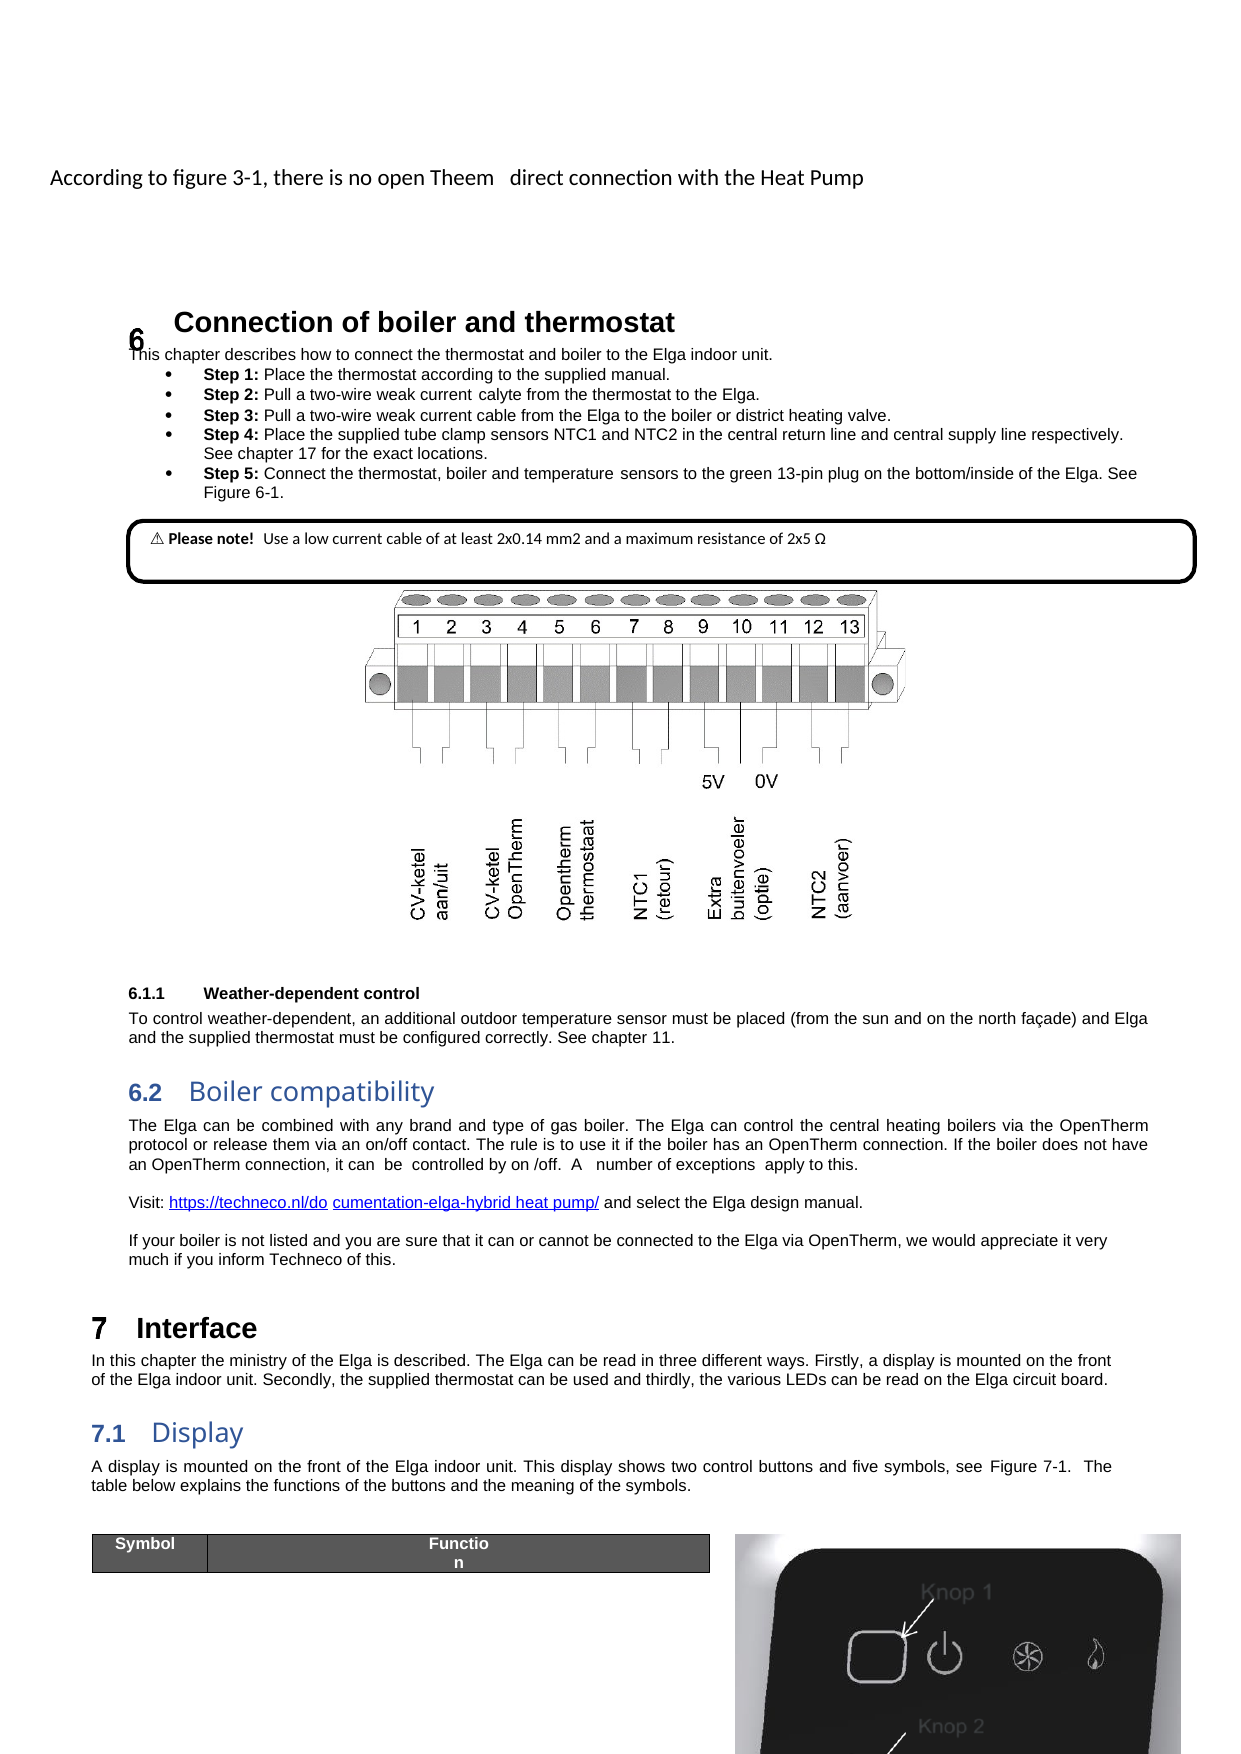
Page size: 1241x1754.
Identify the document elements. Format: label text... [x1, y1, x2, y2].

subtitle Boiler compatibility [128, 1073, 1219, 1110]
text Visit: https://techneco.nl/do cumentation-elga-hybrid heat pump/ and select the Elga design manual. [128, 1193, 1219, 1212]
text If your boiler is not listed and you are sure that it can or cannot be connected to the Elga via OpenTherm, we would appreciate it very much if you inform Techneco of this. [128, 1231, 1127, 1269]
text A display is mounted on the front of the Elga indoor unit. This display shows two control buttons and five symbols, see Figure 7-1. The table below explains the functions of the buttons and the meaning of the symbols. [91, 1457, 1112, 1495]
list Step 3: Pull a two-wire weak current cable from the Elga to the boiler or district heating valve. [166, 405, 1219, 425]
text This chapter describes how to connect the thermostat and boiler to the Elga indoor unit. [128, 345, 1219, 364]
subtitle Weather-dependent control [128, 983, 1219, 1003]
text According to figure 3-1, there is no open Theem direct connection with the Heat Pump [50, 163, 1219, 192]
picture [92, 1317, 107, 1339]
picture [735, 1572, 1181, 1754]
text The Elga can be combined with any brand and type of gas boiler. The Elga can control the central heating boilers via the OpenTherm protocol or release them via an on/off contact. The rule is to use it if the boiler has an OpenTherm connection. If the boiler does not have an OpenTherm connection, it can be controlled by on /off. A number of exceptions apply to this. [128, 1116, 1150, 1173]
picture [365, 590, 906, 921]
table_header Symbol [93, 1535, 207, 1572]
table_header Function [208, 1535, 709, 1572]
table_header Button 1 Button 2 Figure 7-1 [710, 1534, 1183, 1572]
text In this chapter the ministry of the Elga is described. The Elga can be read in three different ways. Firstly, a display is mounted on the front of the Elga indoor unit. Secondly, the supplied thermostat can be used and thirdly, the various LEDs can be read on the Elga circuit board. [91, 1351, 1112, 1389]
list Step 1: Place the thermostat according to the supplied manual. [166, 364, 1219, 385]
list Step 5: Connect the thermostat, boiler and temperature sensors to the green 13-pin plug on the bottom/inside of the Elga. See Figure 6-1. [166, 463, 1150, 502]
text To control weather-dependent, an additional outdoor temperature sensor must be placed (from the sun and on the north façade) and Elga and the supplied thermostat must be configured correctly. See chapter 11. [128, 1009, 1150, 1047]
subtitle Interface [136, 1311, 1219, 1344]
list Step 2: Pull a two-wire weak current calyte from the thermostat to the Elga. [166, 385, 1219, 405]
subtitle Display [91, 1414, 1219, 1451]
picture [129, 328, 144, 351]
list Step 4: Place the supplied tube clamp sensors NTC1 and NTC2 in the central return line and central supply line respectively. See chapter 17 for the exact locations. [166, 426, 1149, 463]
subtitle Connection of boiler and thermostat [173, 305, 1219, 339]
